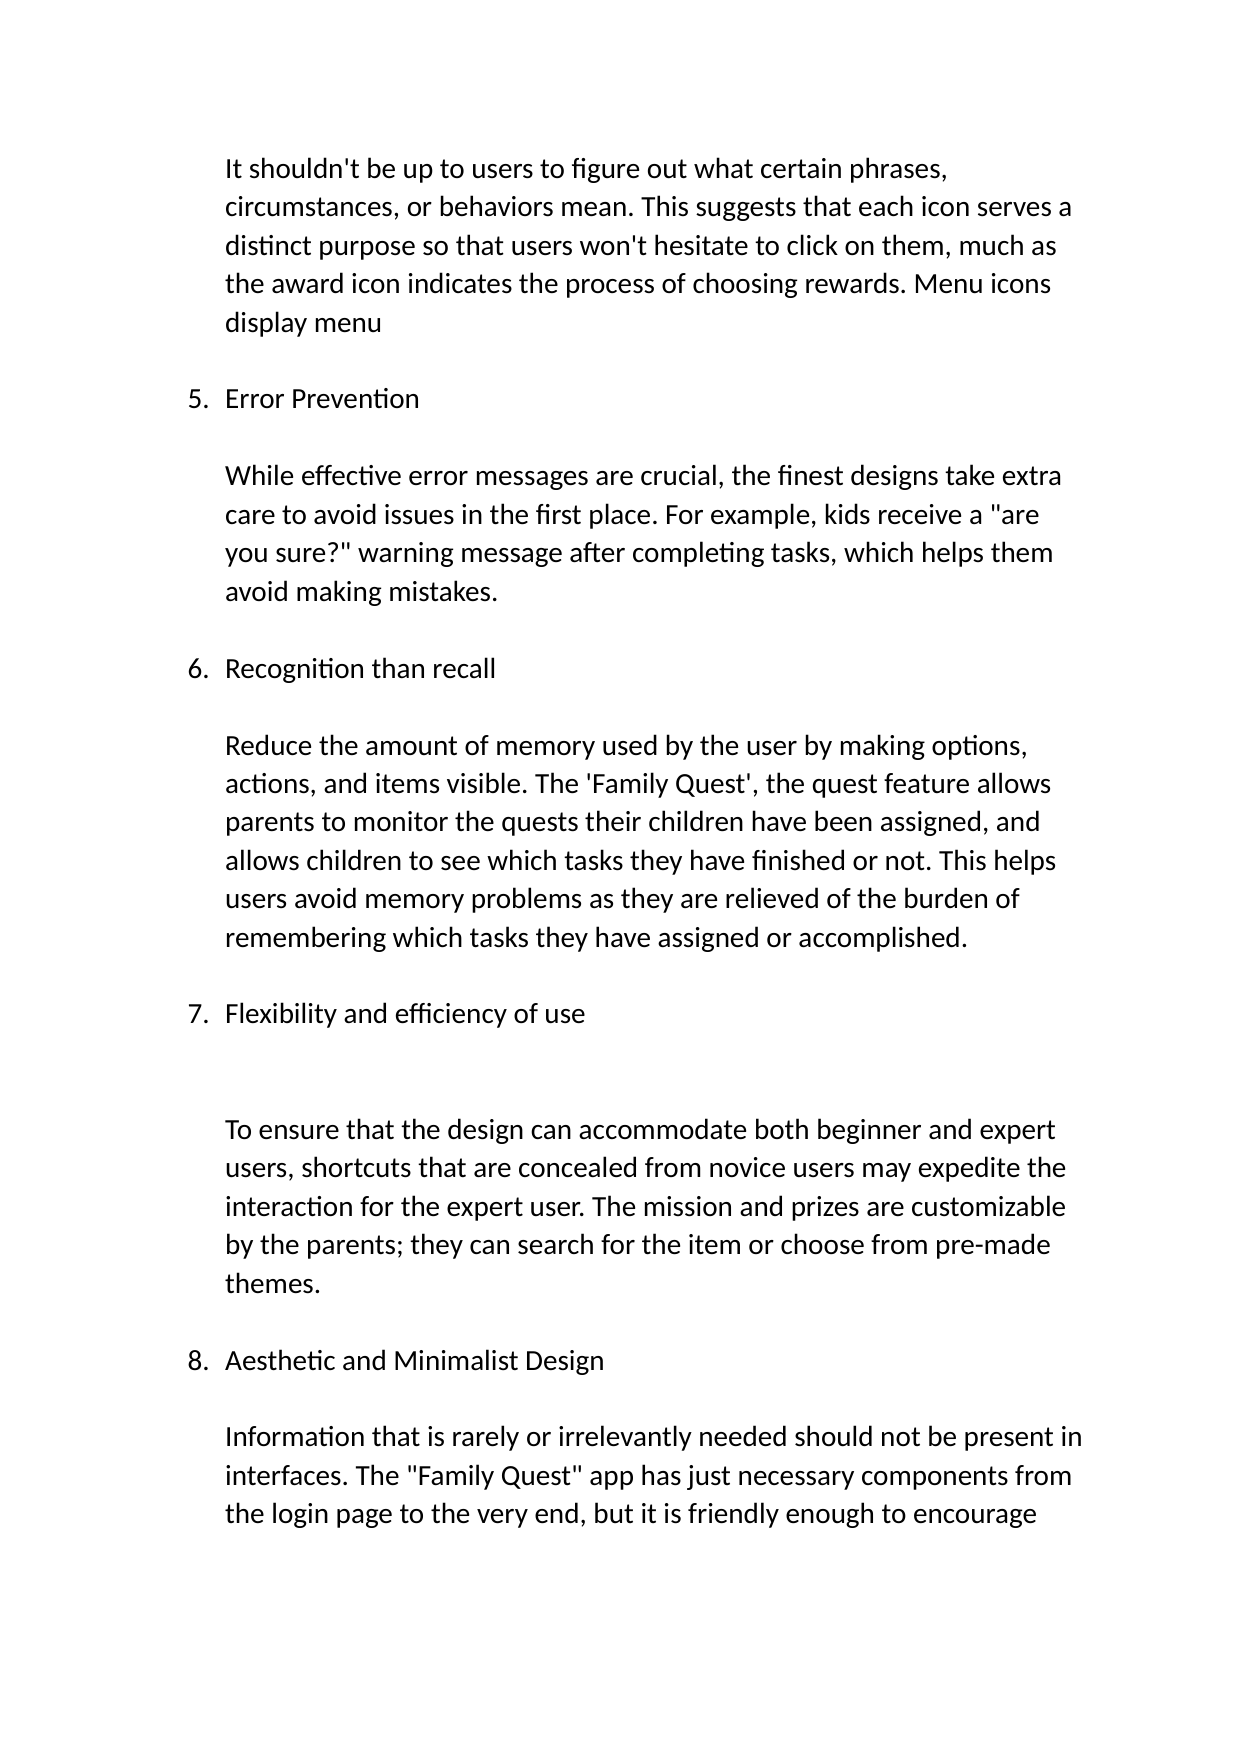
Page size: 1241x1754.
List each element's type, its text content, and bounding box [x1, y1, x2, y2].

list While effective error messages are crucial, the finest designs take extra care to avoid issues in the first place. For example, kids receive a "are you sure?" warning message after completing tasks, which helps them avoid making mistakes. [225, 457, 1090, 608]
list Error Prevention [187, 381, 1090, 416]
list Reduce the amount of memory used by the user by making options, actions, and items visible. The 'Family Quest', the quest feature allows parents to monitor the quests their children have been assigned, and allows children to see which tasks they have finished or not. This helps users avoid memory problems as they are relieved of the burden of remembering which tasks they have assigned or accomplished. [225, 727, 1090, 954]
list Aesthetic and Minimalist Design [187, 1342, 1090, 1377]
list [225, 1418, 1090, 1531]
list It shouldn't be up to users to figure out what certain phrases, circumstances, or behaviors mean. This suggests that each icon serves a distinct purpose so that users won't hesitate to click on them, much as the award icon indicates the process of choosing rewards. Menu icons display menu [225, 150, 1090, 339]
list To ensure that the design can accommodate both beginner and expert users, shortcuts that are concealed from novice users may expedite the interaction for the expert user. The mission and prizes are customizable by the parents; they can search for the item or choose from pre-made themes. [225, 1111, 1090, 1300]
list Flexibility and efficiency of use [187, 996, 1090, 1031]
list Recognition than recall [187, 650, 1090, 685]
